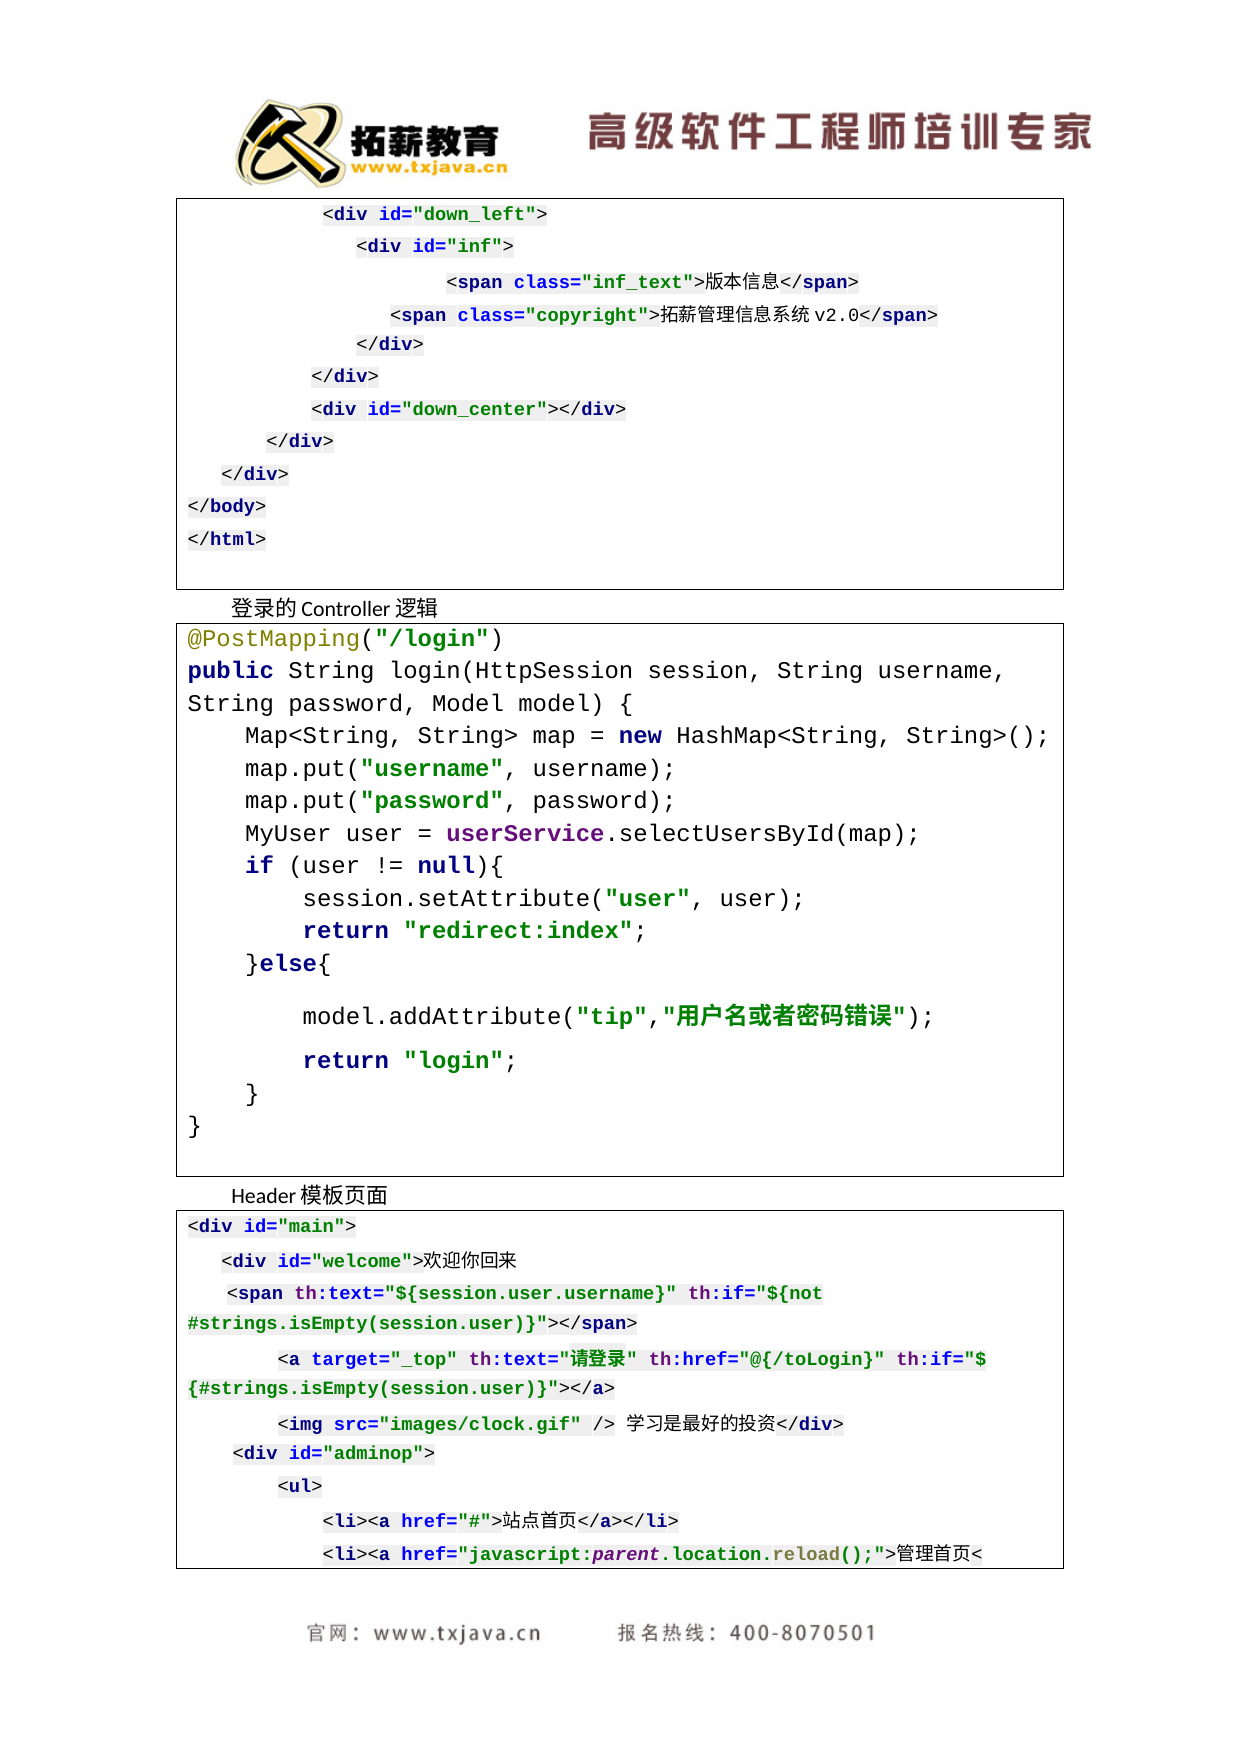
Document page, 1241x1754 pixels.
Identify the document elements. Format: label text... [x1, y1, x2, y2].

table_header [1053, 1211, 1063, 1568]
text Header模板页面 [187, 1177, 1053, 1210]
text 登录的Controller逻辑 [187, 590, 1053, 623]
picture [231, 1603, 1097, 1651]
table_header @PostMapping("/login") public String login(HttpSession session, String username, String password, Model model) { Map<String, String> map = new HashMap<String, String>(); map.put("username", username); map.put("password", password); MyUser user = userService.selectUsersById(map); if (user != null){ session.setAttribute("user", user); return "redirect:index"; }else{ model.addAttribute("tip","用户名或者密码错误"); return "login"; } } [177, 624, 1063, 1176]
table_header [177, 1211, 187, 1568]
picture [231, 88, 1097, 191]
